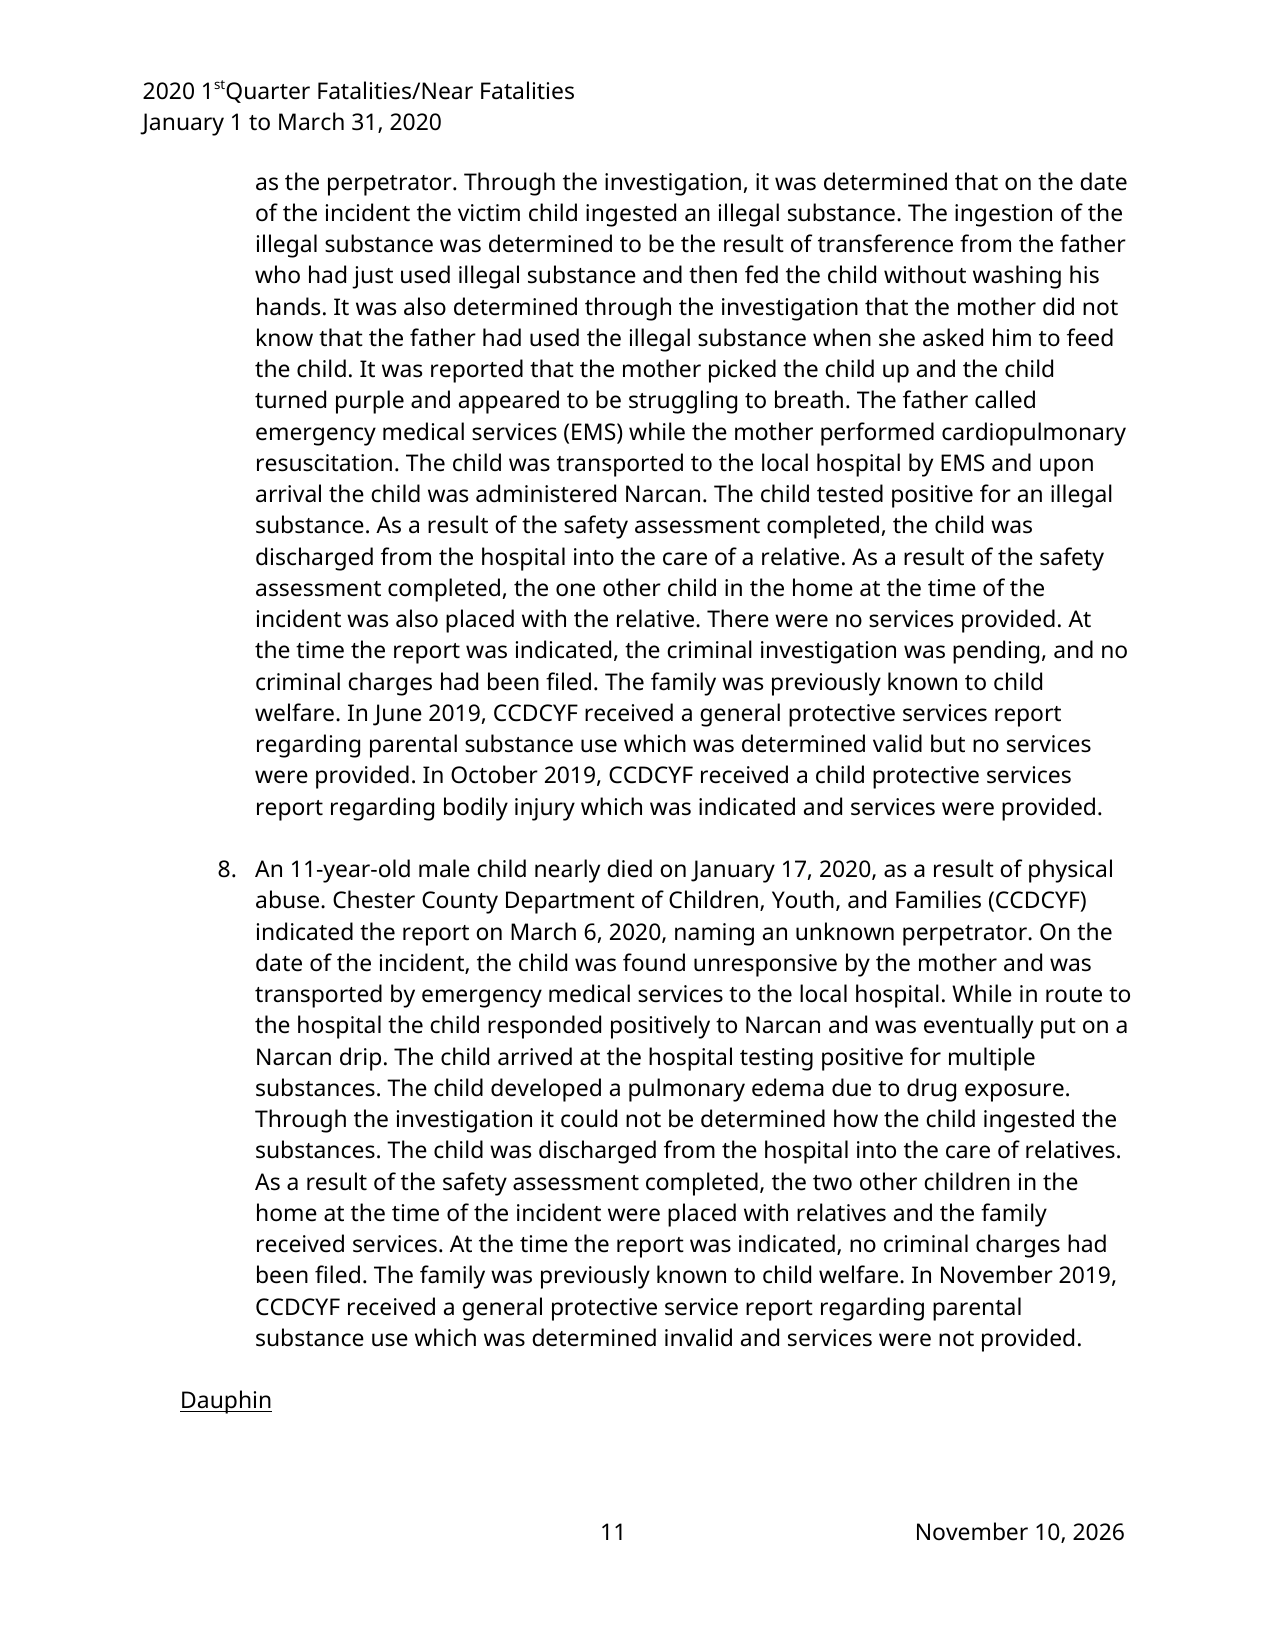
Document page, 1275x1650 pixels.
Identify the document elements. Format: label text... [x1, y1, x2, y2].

list An 11-year-old male child nearly died on January 17, 2020, as a result of physical abuse. Chester County Department of Children, Youth, and Families (CCDCYF) indicated the report on March 6, 2020, naming an unknown perpetrator. On the date of the incident, the child was found unresponsive by the mother and was transported by emergency medical services to the local hospital. While in route to the hospital the child responded positively to Narcan and was eventually put on a Narcan drip. The child arrived at the hospital testing positive for multiple substances. The child developed a pulmonary edema due to drug exposure. Through the investigation it could not be determined how the child ingested the substances. The child was discharged from the hospital into the care of relatives. As a result of the safety assessment completed, the two other children in the home at the time of the incident were placed with relatives and the family received services. At the time the report was indicated, no criminal charges had been filed. The family was previously known to child welfare. In November 2019, CCDCYF received a general protective service report regarding parental substance use which was determined invalid and services were not provided. [217, 853, 1132, 1353]
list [217, 166, 1132, 822]
text Dauphin [142, 1384, 1132, 1416]
